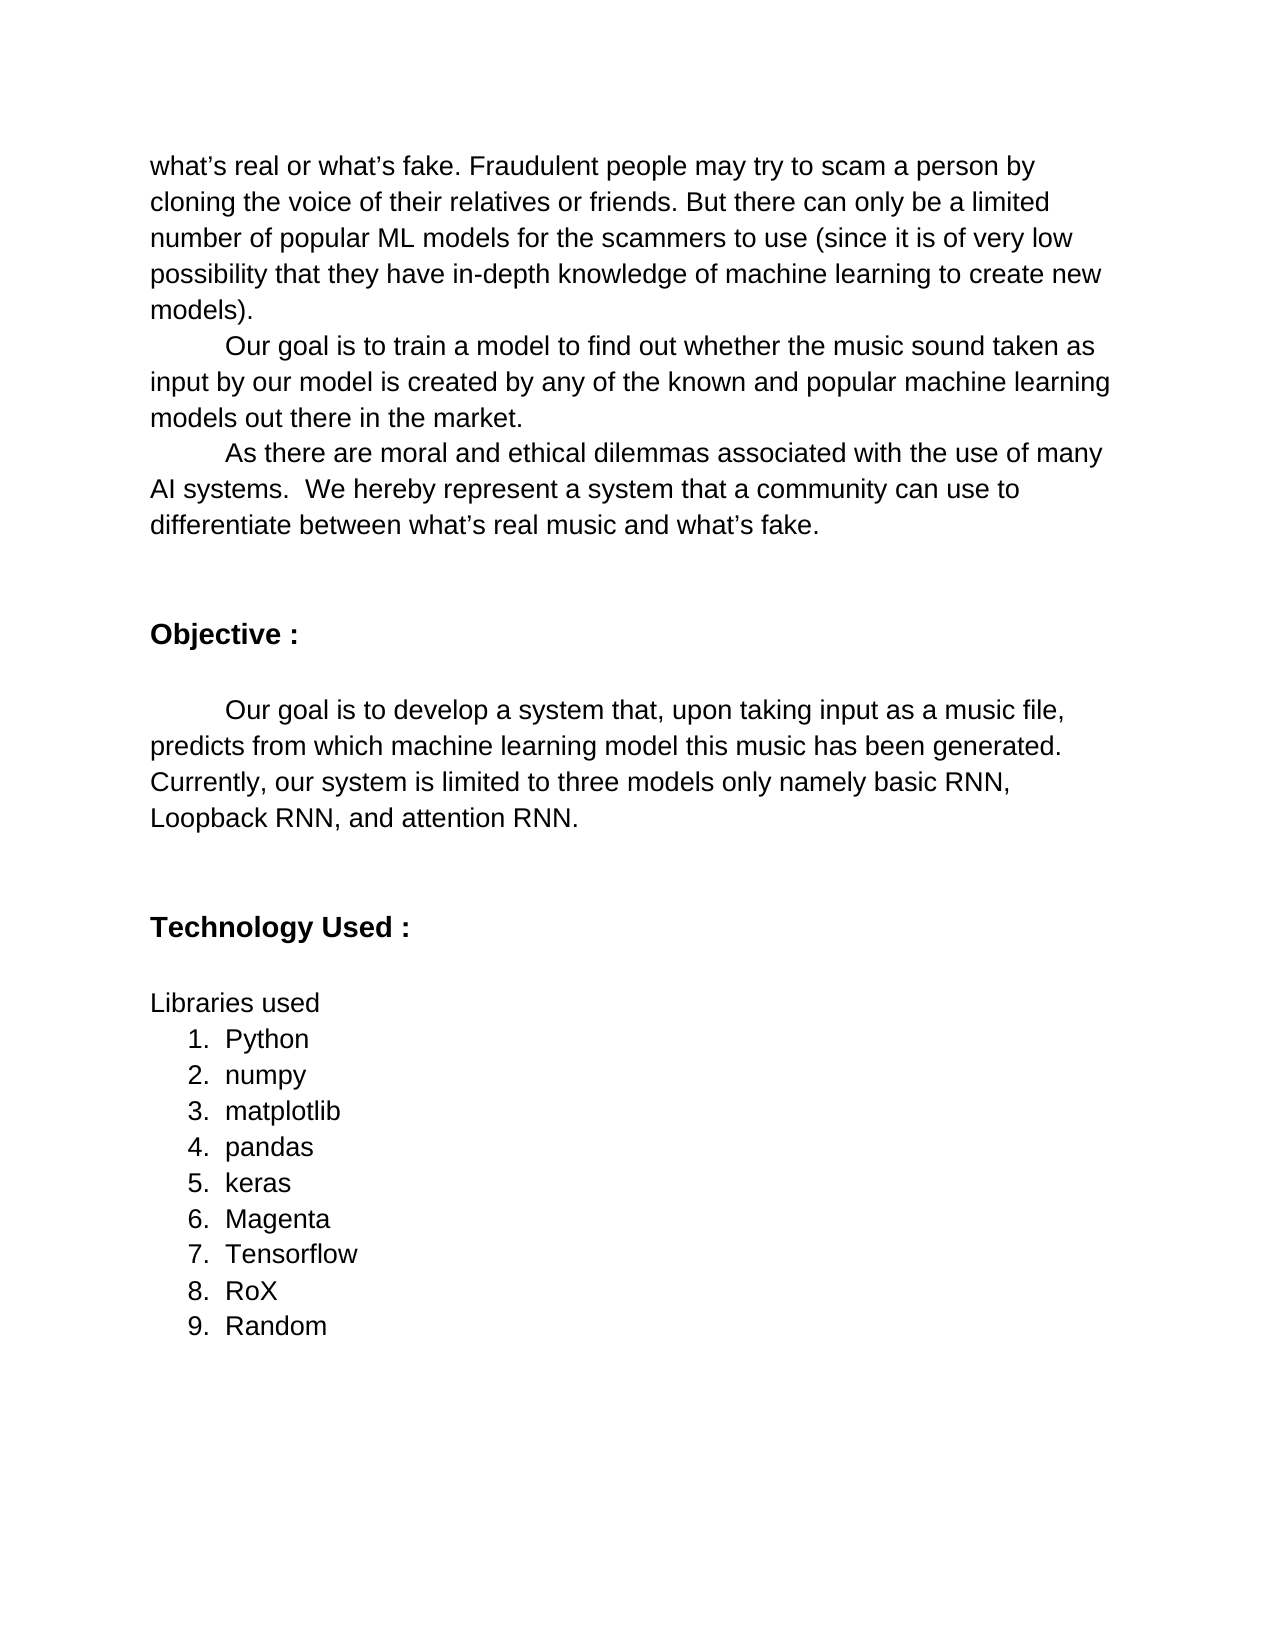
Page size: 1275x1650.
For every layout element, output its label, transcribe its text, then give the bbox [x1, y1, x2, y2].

list Tensorflow [187, 1238, 1125, 1270]
list matplotlib [187, 1095, 1125, 1126]
list Magenta [187, 1203, 1125, 1234]
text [150, 150, 1125, 325]
text Objective : [150, 617, 1125, 651]
list Random [187, 1310, 1125, 1342]
text Our goal is to develop a system that, upon taking input as a music file, predicts from which machine learning model this music has been generated. Currently, our system is limited to three models only namely basic RNN, Loopback RNN, and attention RNN. [150, 694, 1125, 833]
list pandas [187, 1131, 1125, 1162]
list numpy [187, 1059, 1125, 1090]
text Libraries used [150, 987, 1125, 1018]
list Python [187, 1023, 1125, 1054]
text Our goal is to train a model to find out whether the music sound taken as input by our model is created by any of the known and popular machine learning models out there in the market. [150, 330, 1125, 433]
text Technology Used : [150, 910, 1125, 943]
text As there are moral and ethical dilemmas associated with the use of many AI systems. We hereby represent a system that a community can use to differentiate between what’s real music and what’s fake. [150, 437, 1125, 541]
list RoX [187, 1274, 1125, 1306]
list keras [187, 1167, 1125, 1198]
